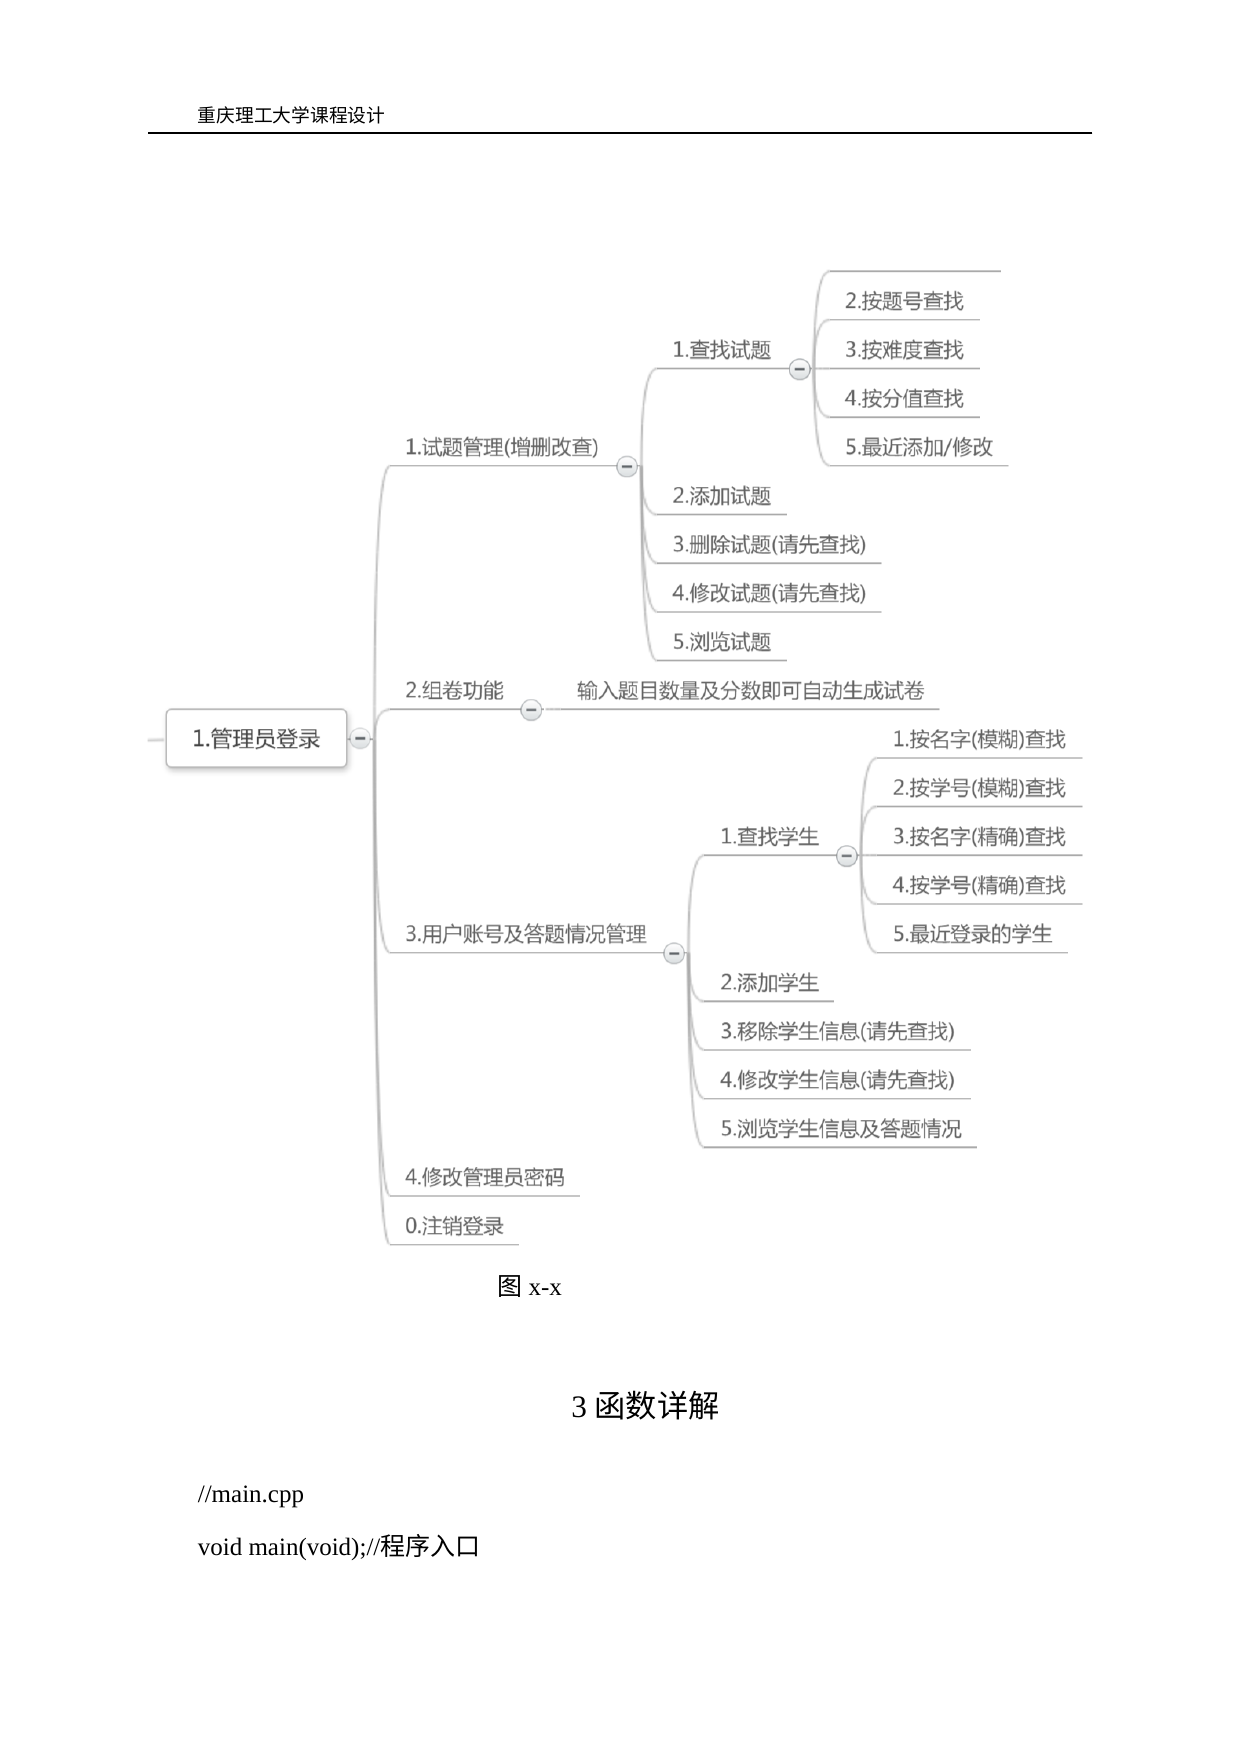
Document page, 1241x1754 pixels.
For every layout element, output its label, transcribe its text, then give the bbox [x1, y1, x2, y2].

text 图 x-x [148, 1251, 1092, 1318]
picture [147, 265, 1093, 1248]
text void main(void);//程序入口 [148, 1511, 1092, 1579]
text //main.cpp [148, 1477, 1092, 1511]
subtitle 3 函数详解 [148, 1369, 1092, 1437]
